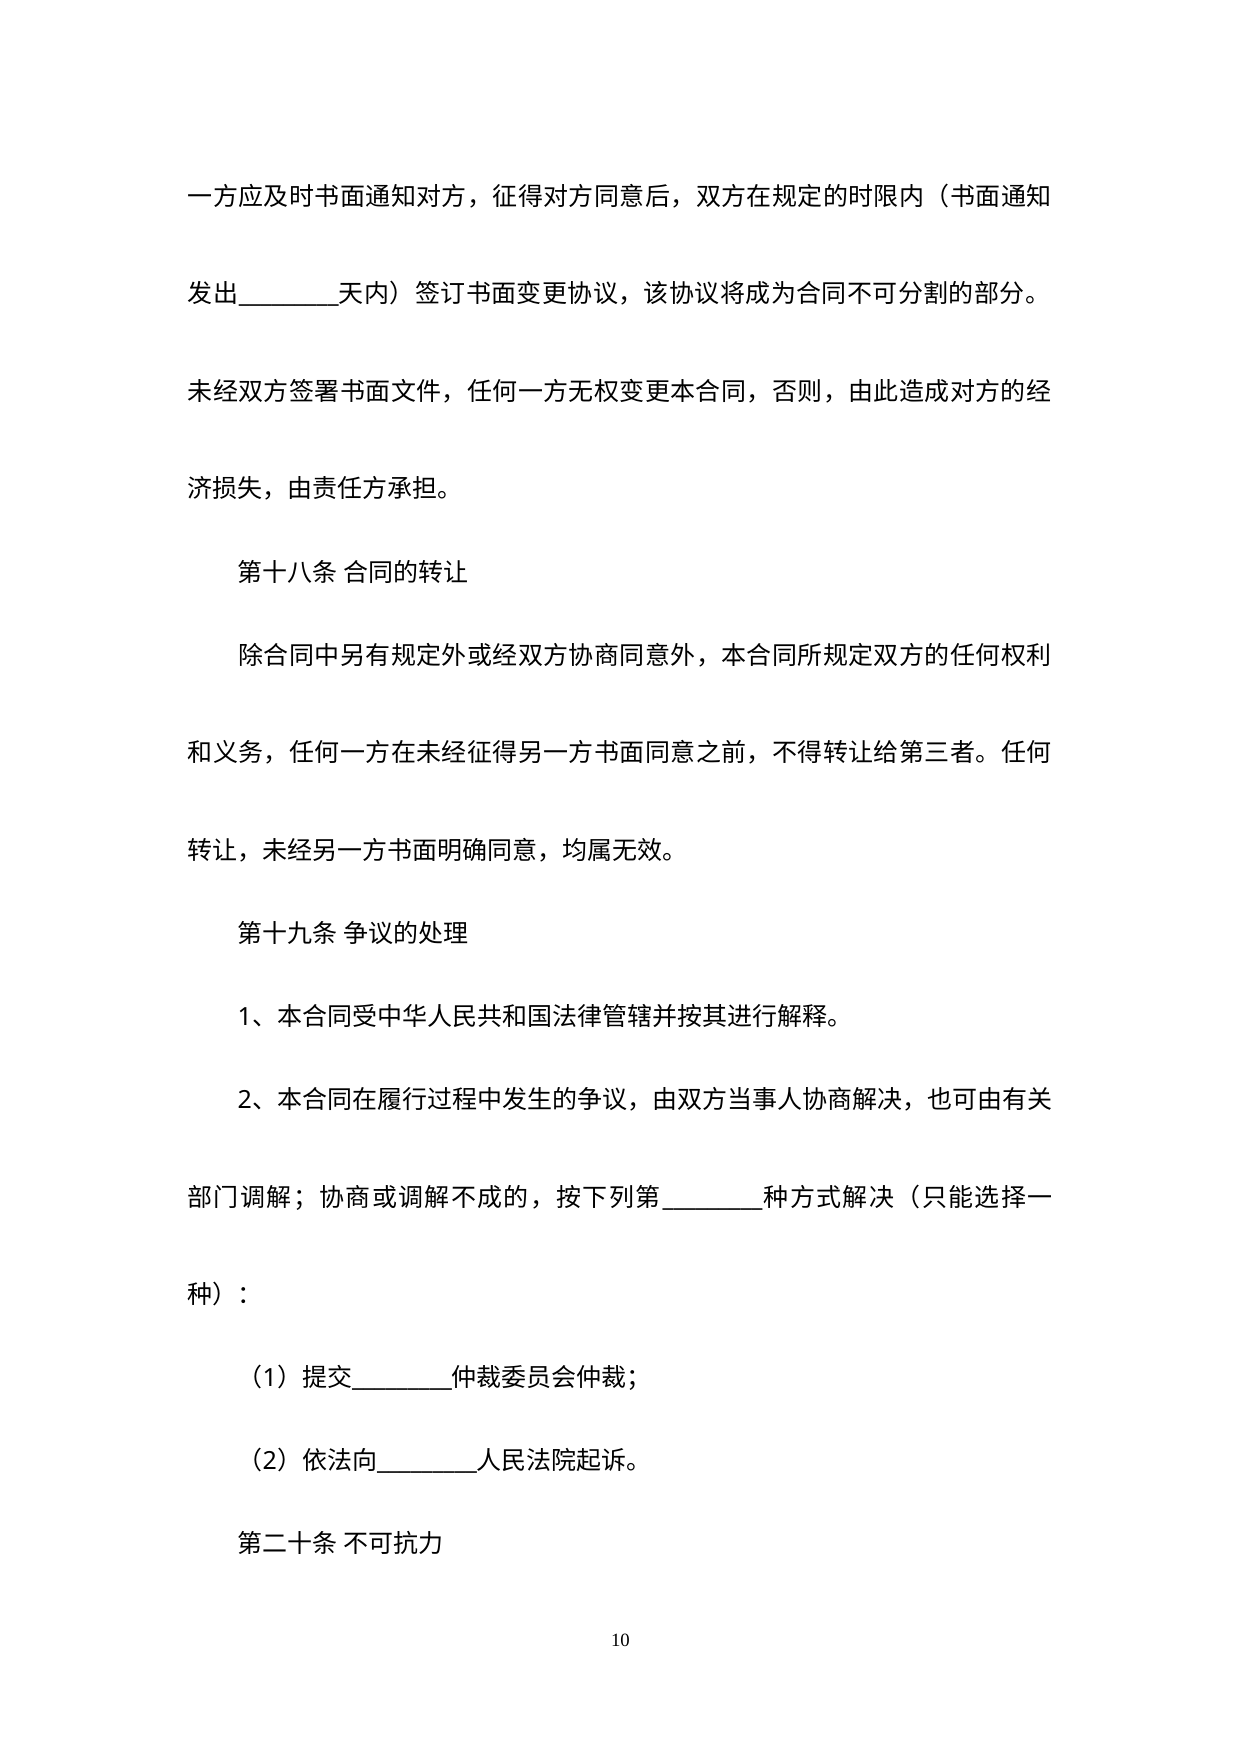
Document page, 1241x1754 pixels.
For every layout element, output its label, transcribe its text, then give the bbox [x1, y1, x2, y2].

text 1、本合同受中华人民共和国法律管辖并按其进行解释。 [187, 982, 1053, 1047]
text 第二十条 不可抗力 [187, 1509, 1053, 1574]
text （2）依法向_________人民法院起诉。 [187, 1426, 1053, 1491]
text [187, 162, 1053, 519]
text （1）提交_________仲裁委员会仲裁； [187, 1343, 1053, 1408]
text 2、本合同在履行过程中发生的争议，由双方当事人协商解决，也可由有关部门调解；协商或调解不成的，按下列第_________种方式解决（只能选择一种）： [187, 1065, 1053, 1325]
text 除合同中另有规定外或经双方协商同意外，本合同所规定双方的任何权利和义务，任何一方在未经征得另一方书面同意之前，不得转让给第三者。任何转让，未经另一方书面明确同意，均属无效。 [187, 621, 1053, 881]
text 第十九条 争议的处理 [187, 899, 1053, 964]
text 第十八条 合同的转让 [187, 538, 1053, 603]
